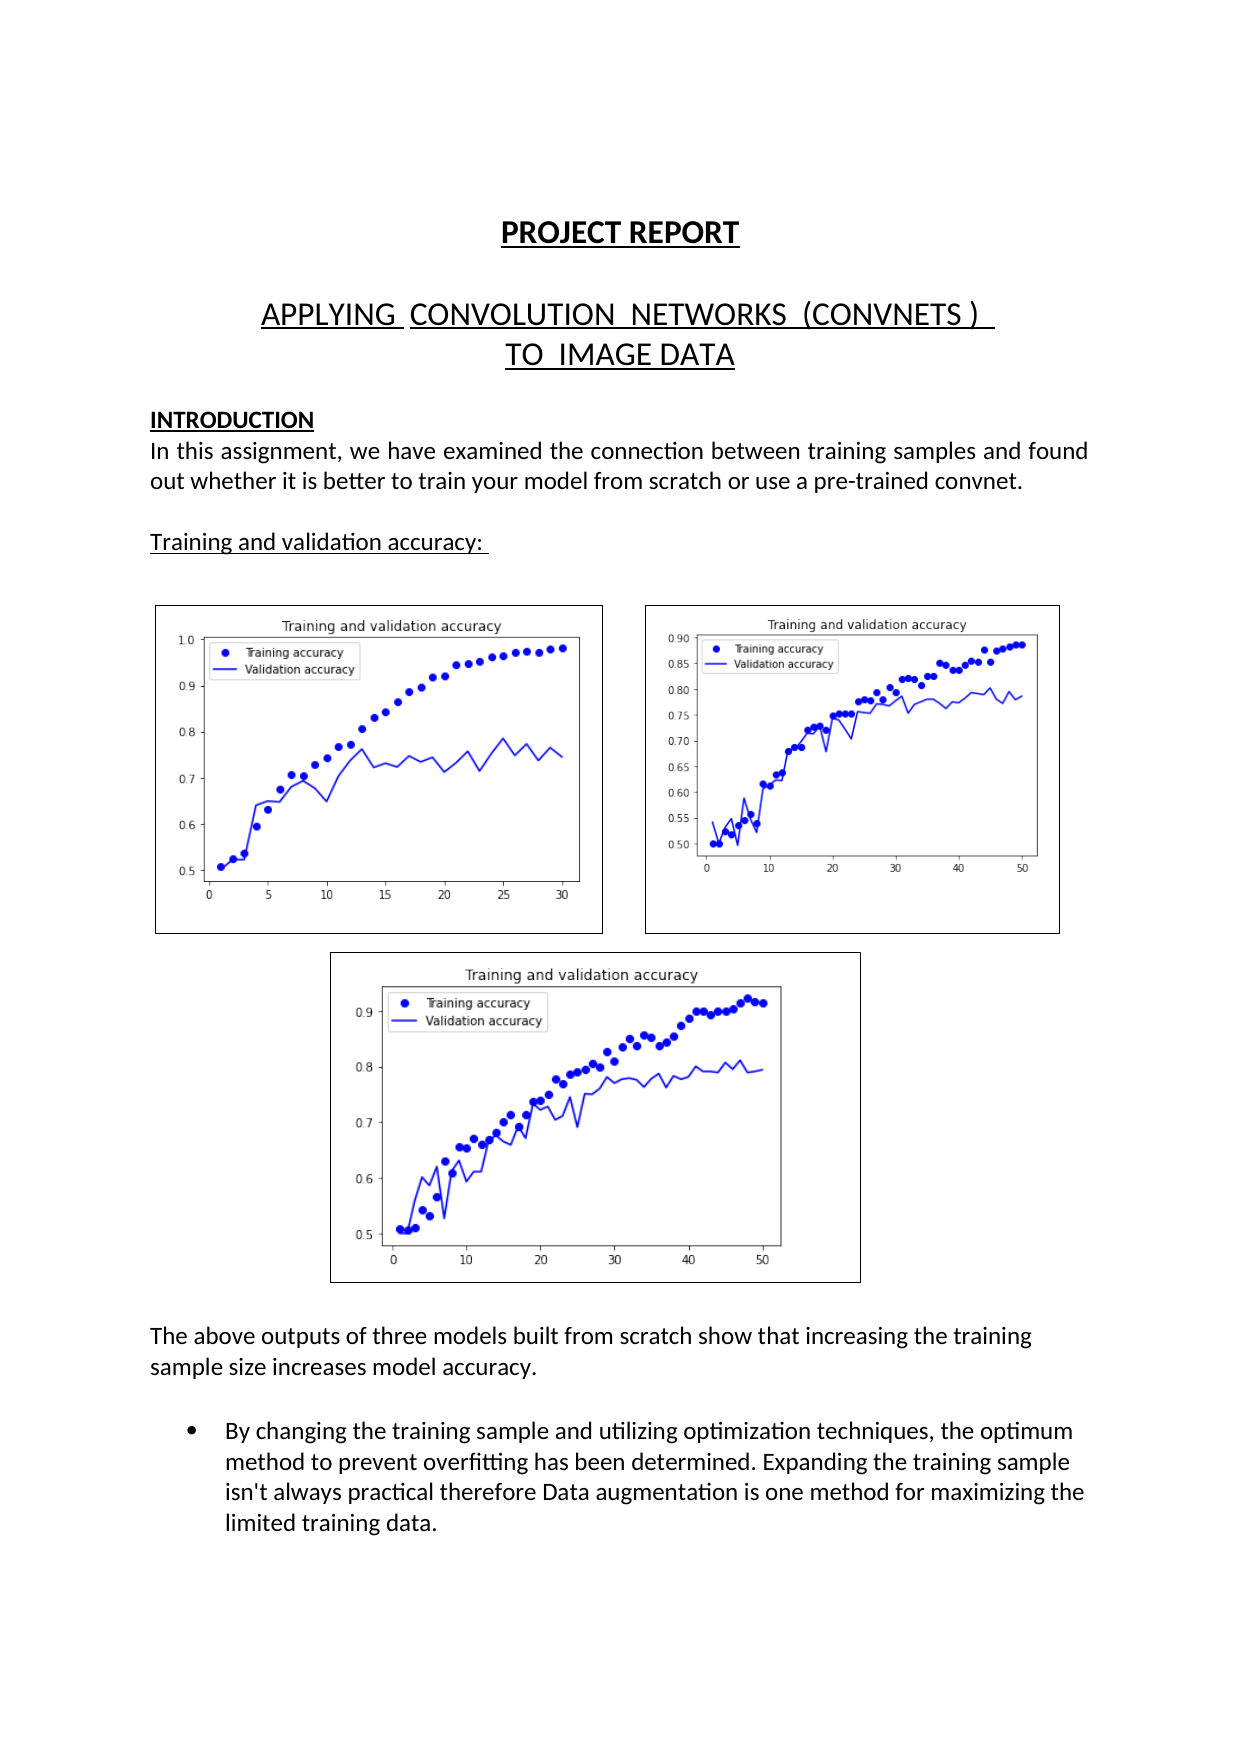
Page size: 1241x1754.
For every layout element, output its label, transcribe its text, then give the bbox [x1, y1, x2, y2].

picture [661, 612, 1044, 880]
list By changing the training sample and utilizing optimization techniques, the optimum method to prevent overfitting has been determined. Expanding the training sample isn't always practical therefore Data augmentation is one method for maximizing the limited training data. [187, 1415, 1090, 1537]
text APPLYING CONVOLUTION NETWORKS (CONVNETS ) [150, 292, 1090, 333]
text TO IMAGE DATA [150, 333, 1090, 374]
picture [346, 960, 788, 1274]
text PROJECT REPORT [150, 211, 1090, 252]
text In this assignment, we have examined the connection between training samples and found out whether it is better to train your model from scratch or use a pre-trained convnet. [150, 435, 1090, 496]
text INTRODUCTION [150, 404, 1090, 435]
picture [170, 612, 587, 908]
text The above outputs of three models built from scratch show that increasing the training sample size increases model accuracy. [150, 1320, 1090, 1381]
text Training and validation accuracy: [150, 527, 1090, 557]
